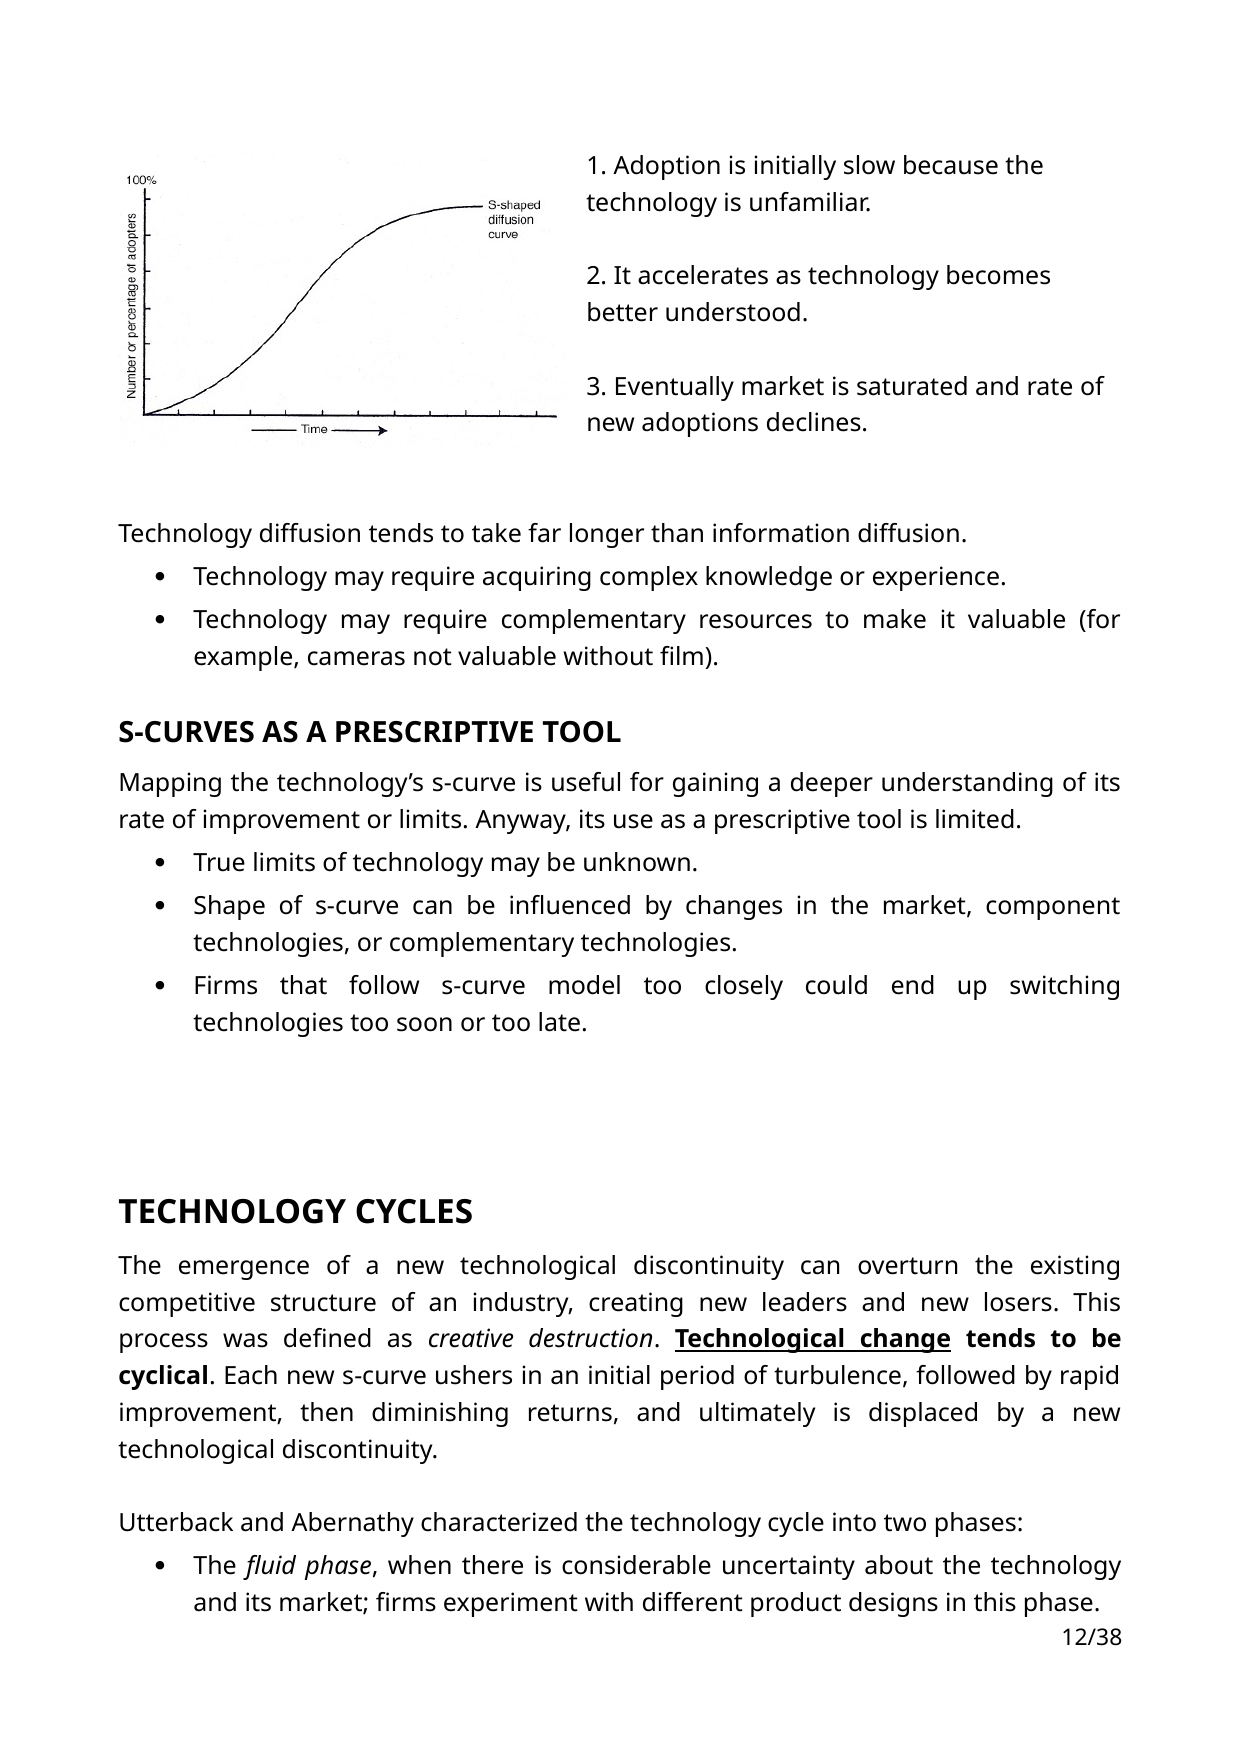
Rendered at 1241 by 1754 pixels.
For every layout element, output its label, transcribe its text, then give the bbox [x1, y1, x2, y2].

text Utterback and Abernathy characterized the technology cycle into two phases: [118, 1505, 1122, 1539]
text TECHNOLOGY CYCLES [118, 1188, 1122, 1233]
list Technology may require complementary resources to make it valuable (for example, cameras not valuable without film). [156, 601, 1122, 672]
text Technology diffusion tends to take far longer than information diffusion. [118, 515, 1122, 549]
text 1. Adoption is initially slow because the technology is unfamiliar. [118, 148, 1122, 218]
text Mapping the technology’s s-curve is useful for gaining a deeper understanding of its rate of improvement or limits. Anyway, its use as a prescriptive tool is limited. [118, 765, 1122, 836]
list True limits of technology may be unknown. [156, 845, 1122, 879]
text 3. Eventually market is saturated and rate of new adoptions declines. [568, 368, 1122, 439]
list Shape of s-curve can be influenced by changes in the market, component technologies, or complementary technologies. [156, 888, 1122, 958]
list Technology may require acquiring complex knowledge or experience. [156, 558, 1122, 592]
list The fluid phase, when there is considerable uncertainty about the technology and its market; firms experiment with different product designs in this phase. [156, 1548, 1122, 1619]
list Firms that follow s-curve model too closely could end up switching technologies too soon or too late. [156, 967, 1122, 1038]
text 2. It accelerates as technology becomes better understood. [568, 258, 1122, 329]
text S-CURVES AS A PRESCRIPTIVE TOOL [118, 712, 1122, 751]
text The emergence of a new technological discontinuity can overturn the existing competitive structure of an industry, creating new leaders and new losers. This process was defined as creative destruction. Technological change tends to be cyclical. Each new s-curve ushers in an initial period of turbulence, followed by rapid improvement, then diminishing returns, and ultimately is displaced by a new technological discontinuity. [118, 1247, 1122, 1465]
